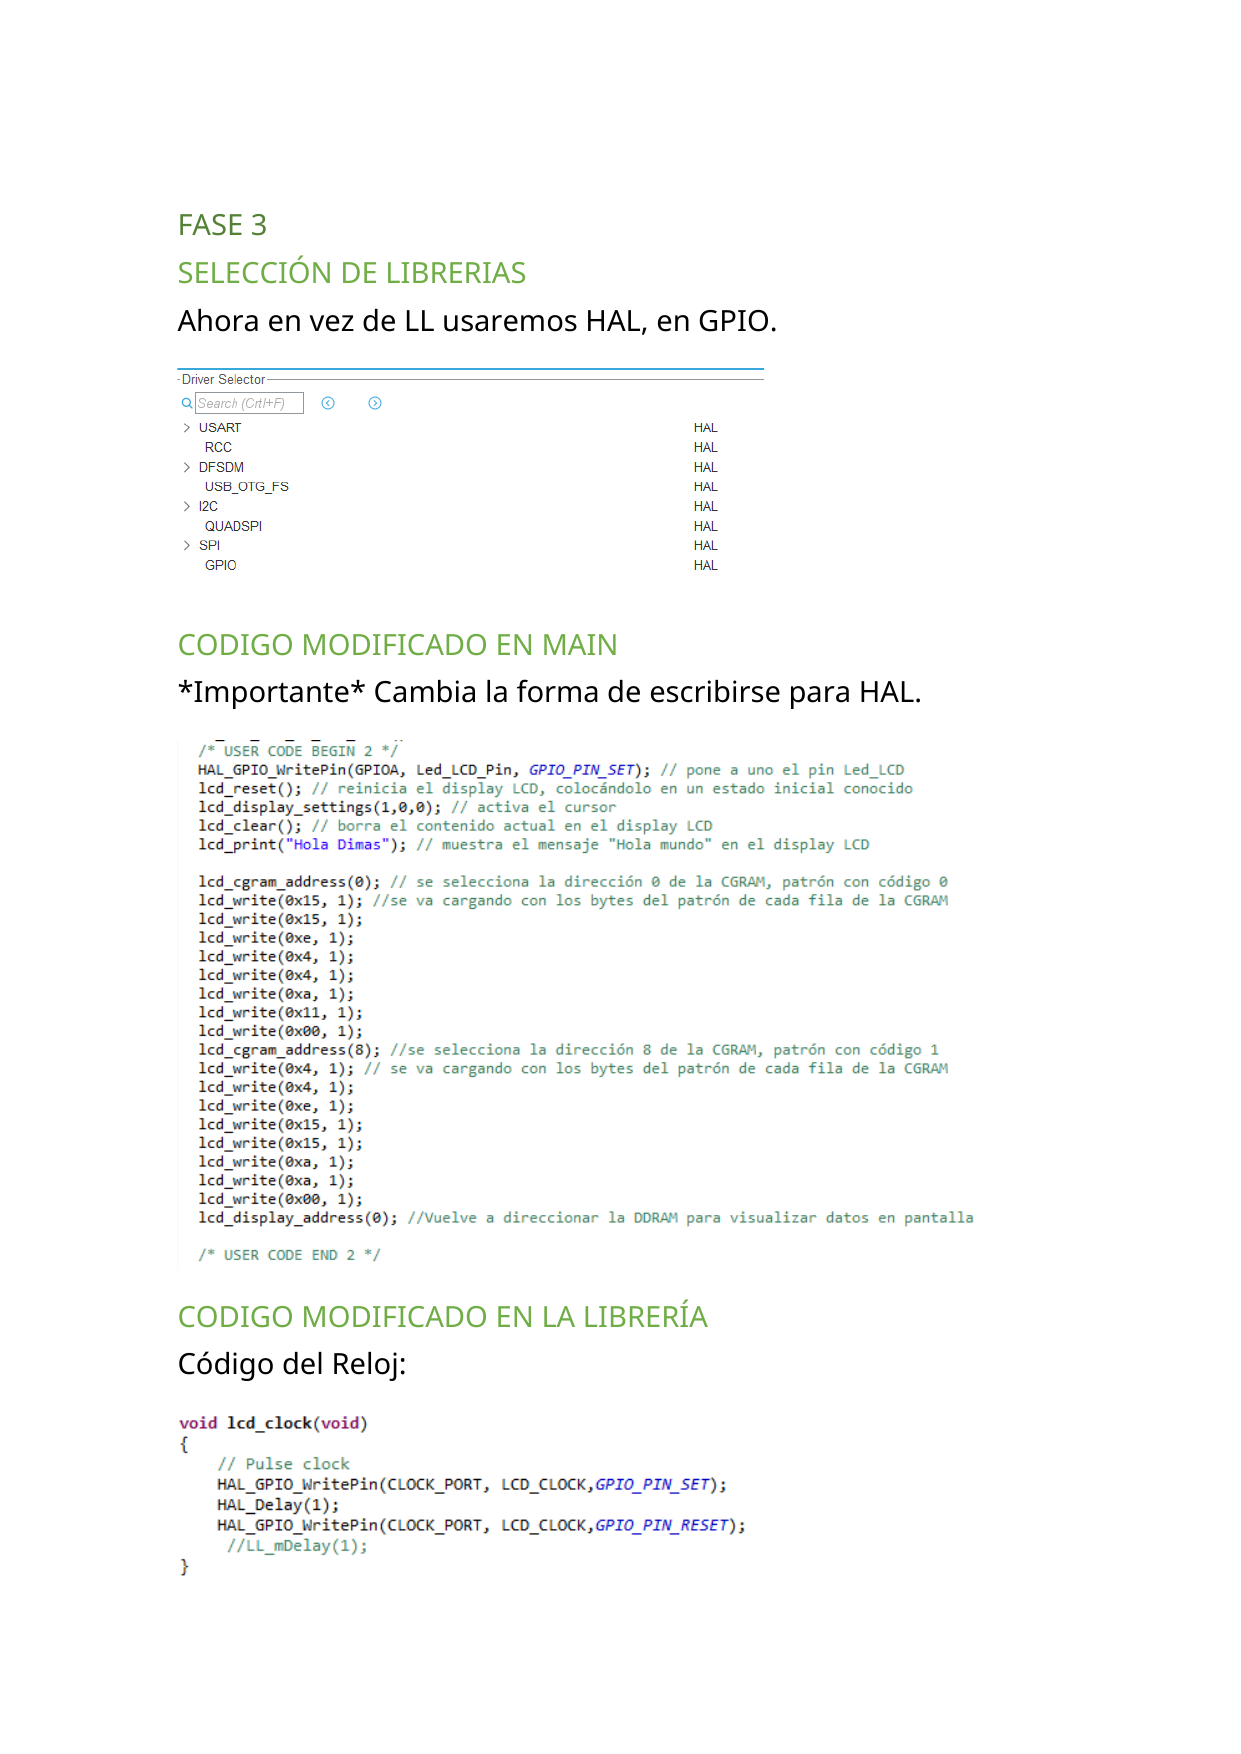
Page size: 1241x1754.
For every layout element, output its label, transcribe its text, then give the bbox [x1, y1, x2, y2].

picture [177, 740, 983, 1270]
subtitle FASE 3 [177, 204, 1063, 244]
subtitle CODIGO MODIFICADO EN LA LIBRERÍA [177, 1296, 1063, 1336]
text *Importante* Cambia la forma de escribirse para HAL. [177, 672, 1063, 711]
text Código del Reloj: [177, 1343, 1063, 1383]
subtitle SELECCIÓN DE LIBRERIAS [177, 252, 1063, 292]
picture [177, 1412, 751, 1581]
subtitle CODIGO MODIFICADO EN MAIN [177, 624, 1063, 664]
text Ahora en vez de LL usaremos HAL, en GPIO. [177, 300, 1063, 339]
picture [177, 368, 765, 598]
